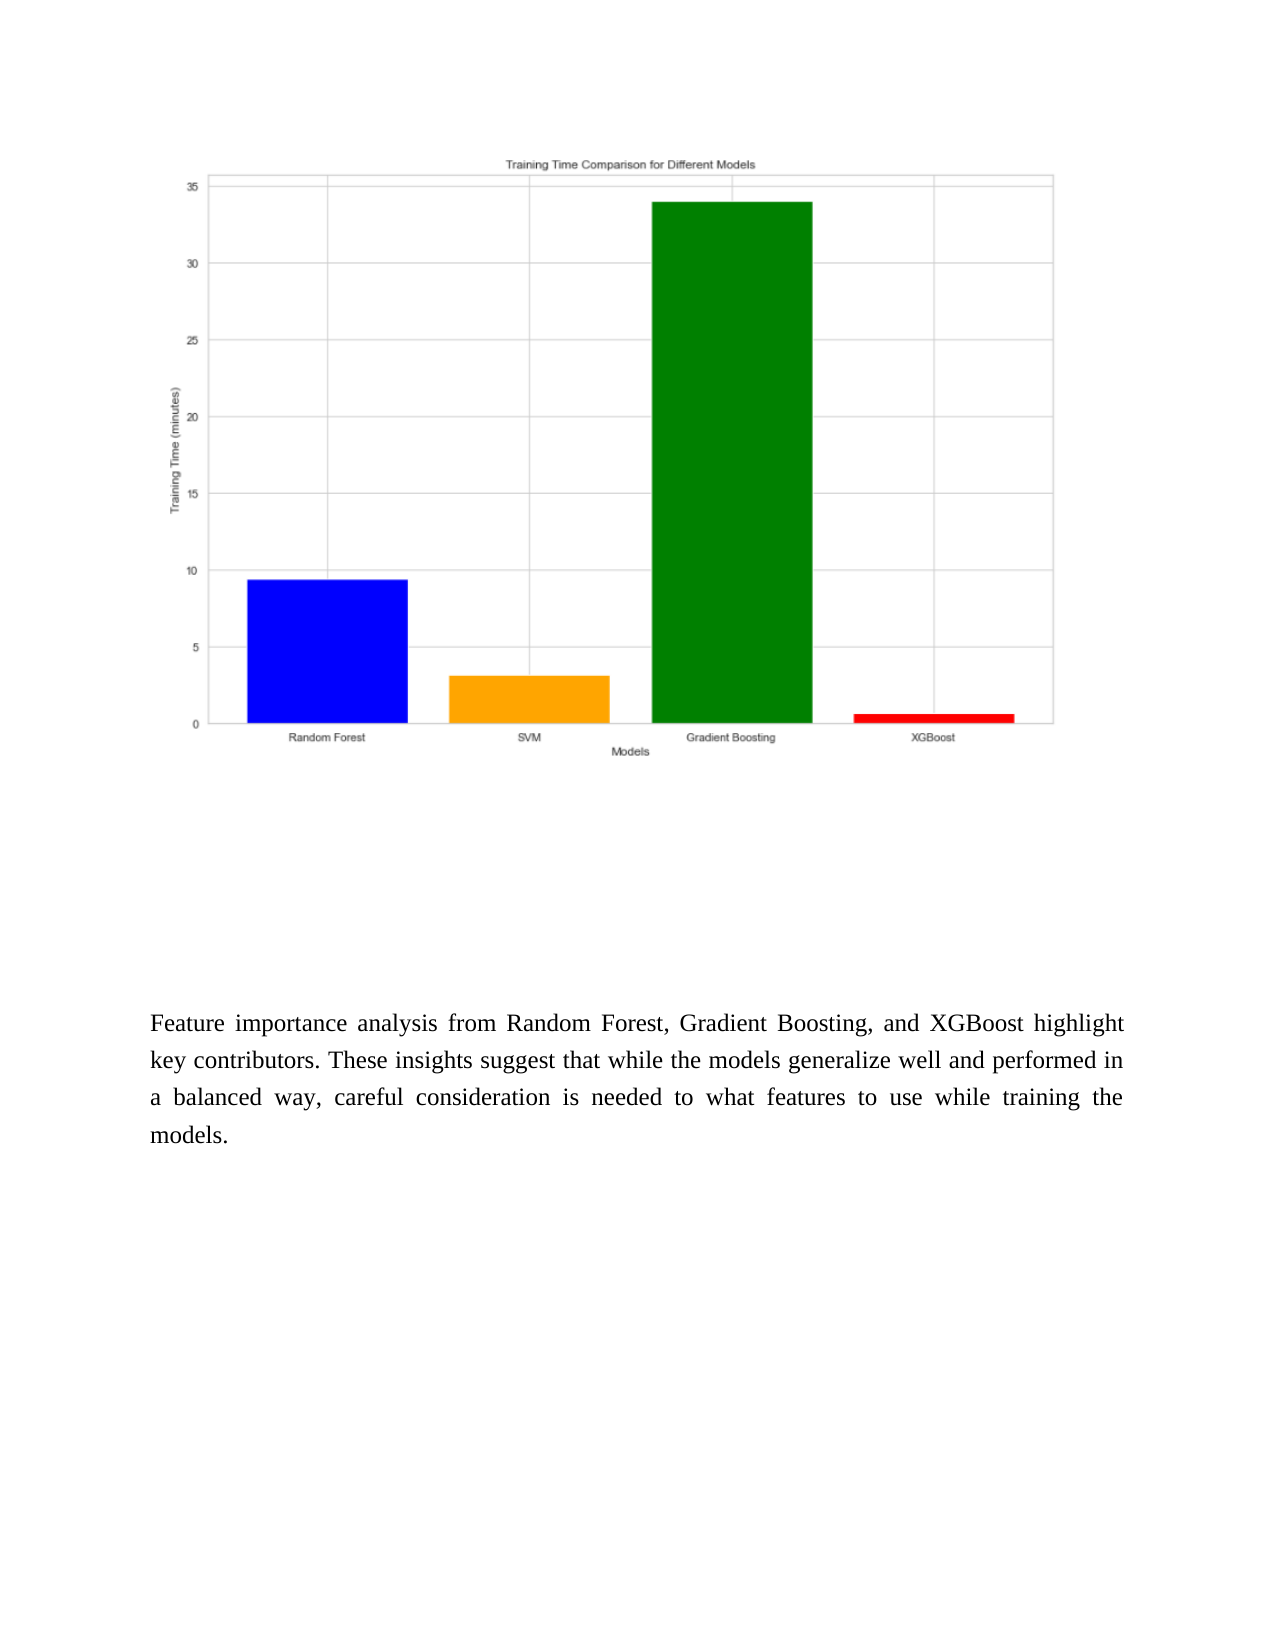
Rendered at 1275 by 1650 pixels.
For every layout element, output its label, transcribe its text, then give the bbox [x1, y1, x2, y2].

picture [150, 150, 1125, 768]
text Feature importance analysis from Random Forest, Gradient Boosting, and XGBoost highlight key contributors. These insights suggest that while the models generalize well and performed in a balanced way, careful consideration is needed to what features to use while training the models. [150, 1008, 1125, 1148]
